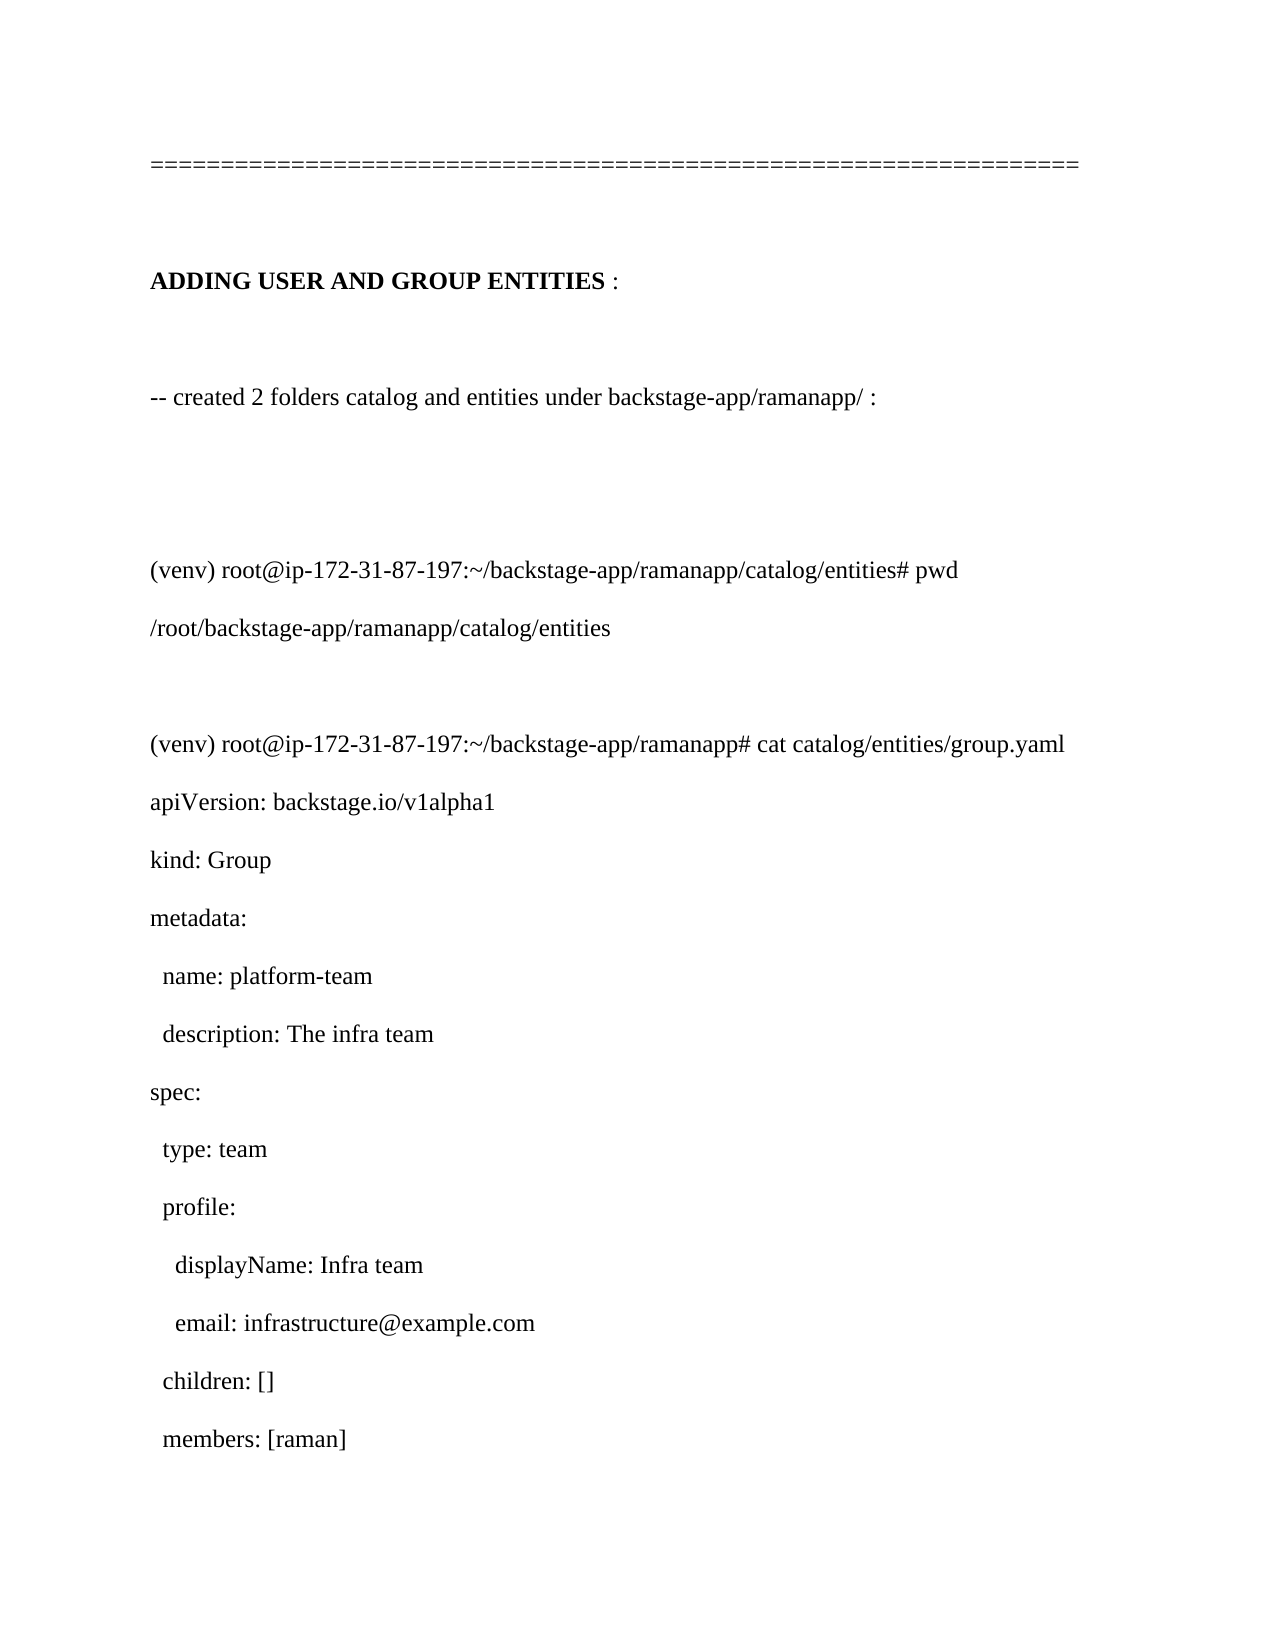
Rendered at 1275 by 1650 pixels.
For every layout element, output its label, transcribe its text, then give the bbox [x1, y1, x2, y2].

text ================================================================== [150, 150, 1125, 179]
text apiVersion: backstage.io/v1alpha1 [150, 787, 1125, 816]
text kind: Group [150, 845, 1125, 874]
text email: infrastructure@example.com [150, 1308, 1125, 1337]
text profile: [150, 1192, 1125, 1221]
text name: platform-team [150, 961, 1125, 989]
text spec: [150, 1077, 1125, 1105]
text description: The infra team [150, 1019, 1125, 1047]
text members: [raman] [150, 1424, 1125, 1453]
text ADDING USER AND GROUP ENTITIES : [150, 266, 1125, 294]
text (venv) root@ip-172-31-87-197:~/backstage-app/ramanapp/catalog/entities# pwd [150, 555, 1125, 584]
text type: team [150, 1134, 1125, 1163]
text displayName: Infra team [150, 1250, 1125, 1279]
text -- created 2 folders catalog and entities under backstage-app/ramanapp/ : [150, 382, 1125, 410]
text metadata: [150, 903, 1125, 932]
text /root/backstage-app/ramanapp/catalog/entities [150, 613, 1125, 642]
text (venv) root@ip-172-31-87-197:~/backstage-app/ramanapp# cat catalog/entities/group.yaml [150, 729, 1125, 758]
text children: [] [150, 1366, 1125, 1395]
